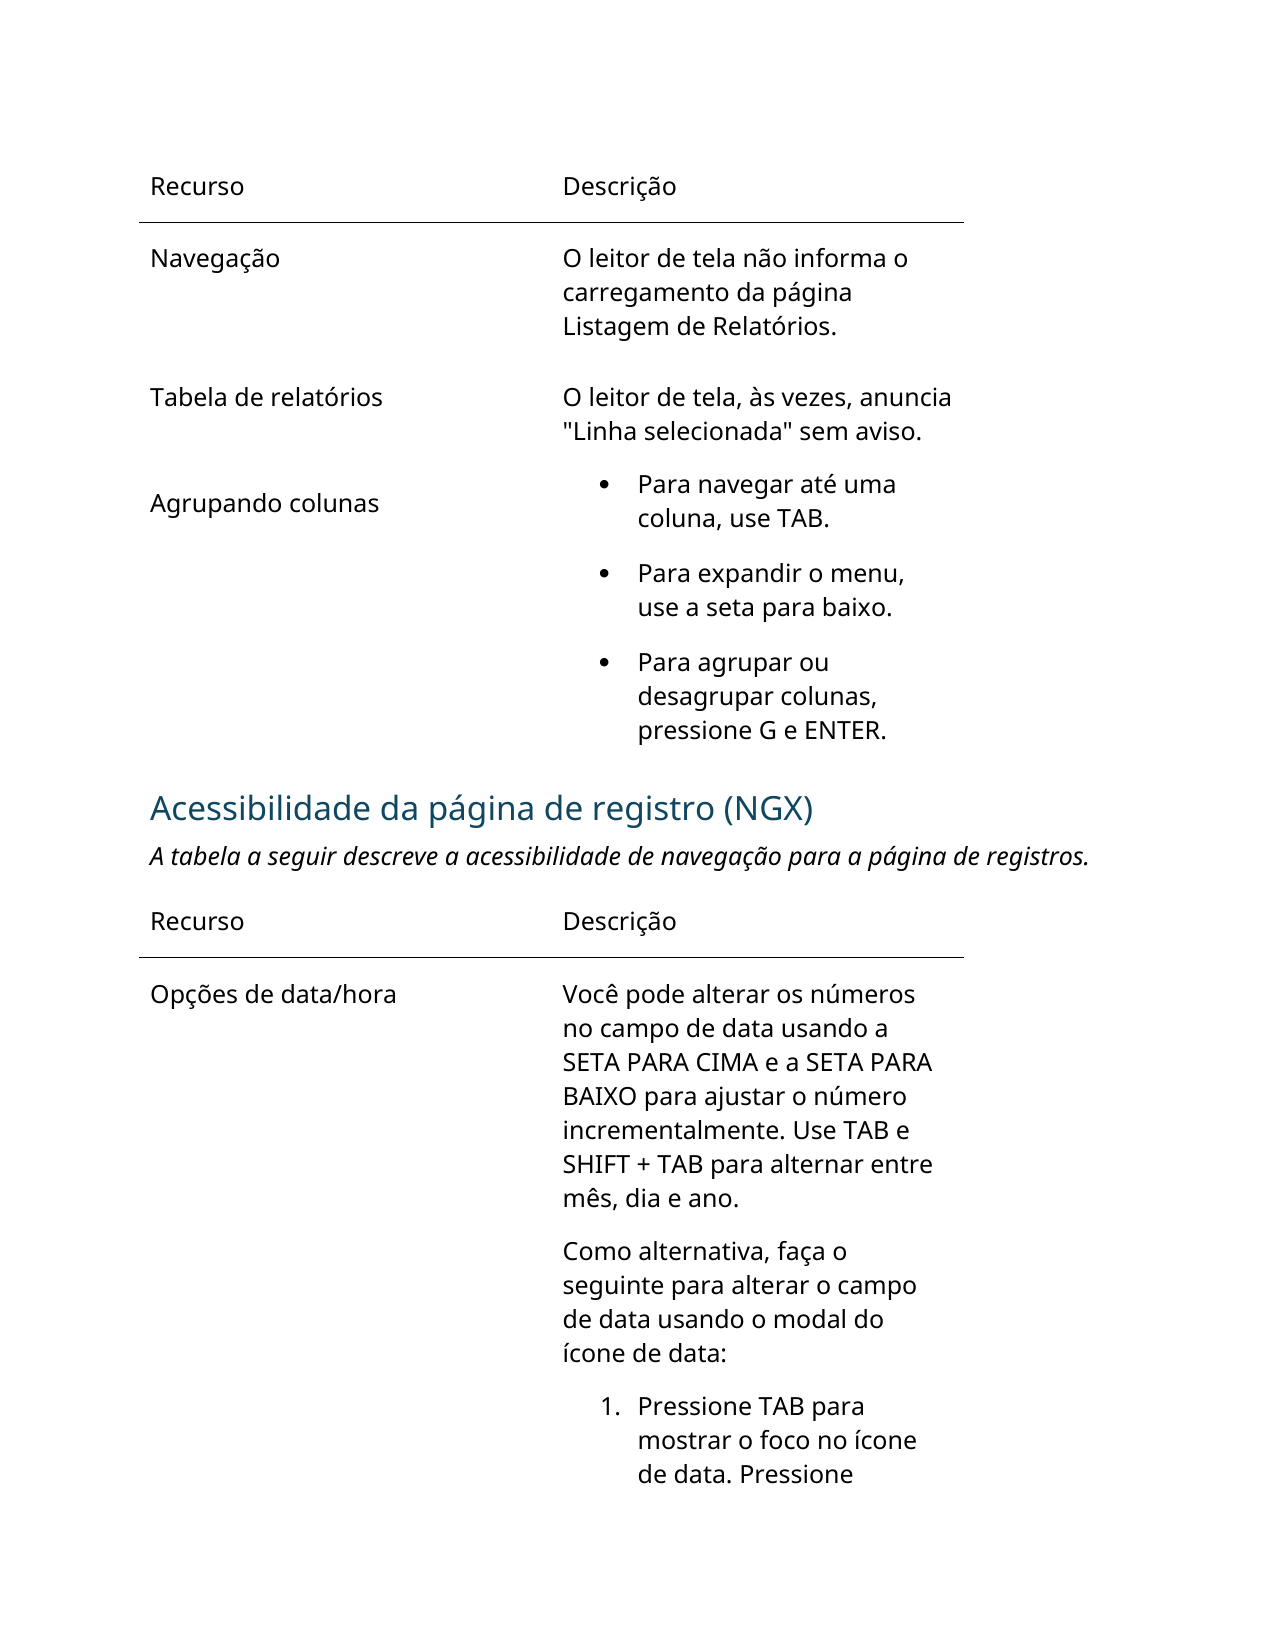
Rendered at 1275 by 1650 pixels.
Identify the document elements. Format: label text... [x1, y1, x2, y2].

table_cell Tabela de relatórios [139, 361, 551, 467]
table_header Recurso [139, 885, 551, 956]
table_header Descrição [551, 885, 964, 956]
table_header Recurso [139, 150, 551, 222]
table_cell Agrupando colunas [139, 467, 551, 768]
table_header Descrição [551, 150, 964, 222]
table_cell O leitor de tela não informa o carregamento da página Listagem de Relatórios. [551, 223, 964, 361]
table_cell Navegação [139, 223, 551, 361]
table_cell Para navegar até uma coluna, use TAB. Para expandir o menu, use a seta para baixo. Para agrupar ou desagrupar colunas, pressione G e ENTER. [551, 467, 964, 768]
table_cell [551, 958, 964, 1491]
text A tabela a seguir descreve a acessibilidade de navegação para a página de registros. [150, 838, 1125, 872]
table_cell Opções de data/hora [139, 958, 551, 1491]
table_cell O leitor de tela, às vezes, anuncia "Linha selecionada" sem aviso. [551, 361, 964, 467]
subtitle Acessibilidade da página de registro (NGX) [150, 784, 1125, 830]
